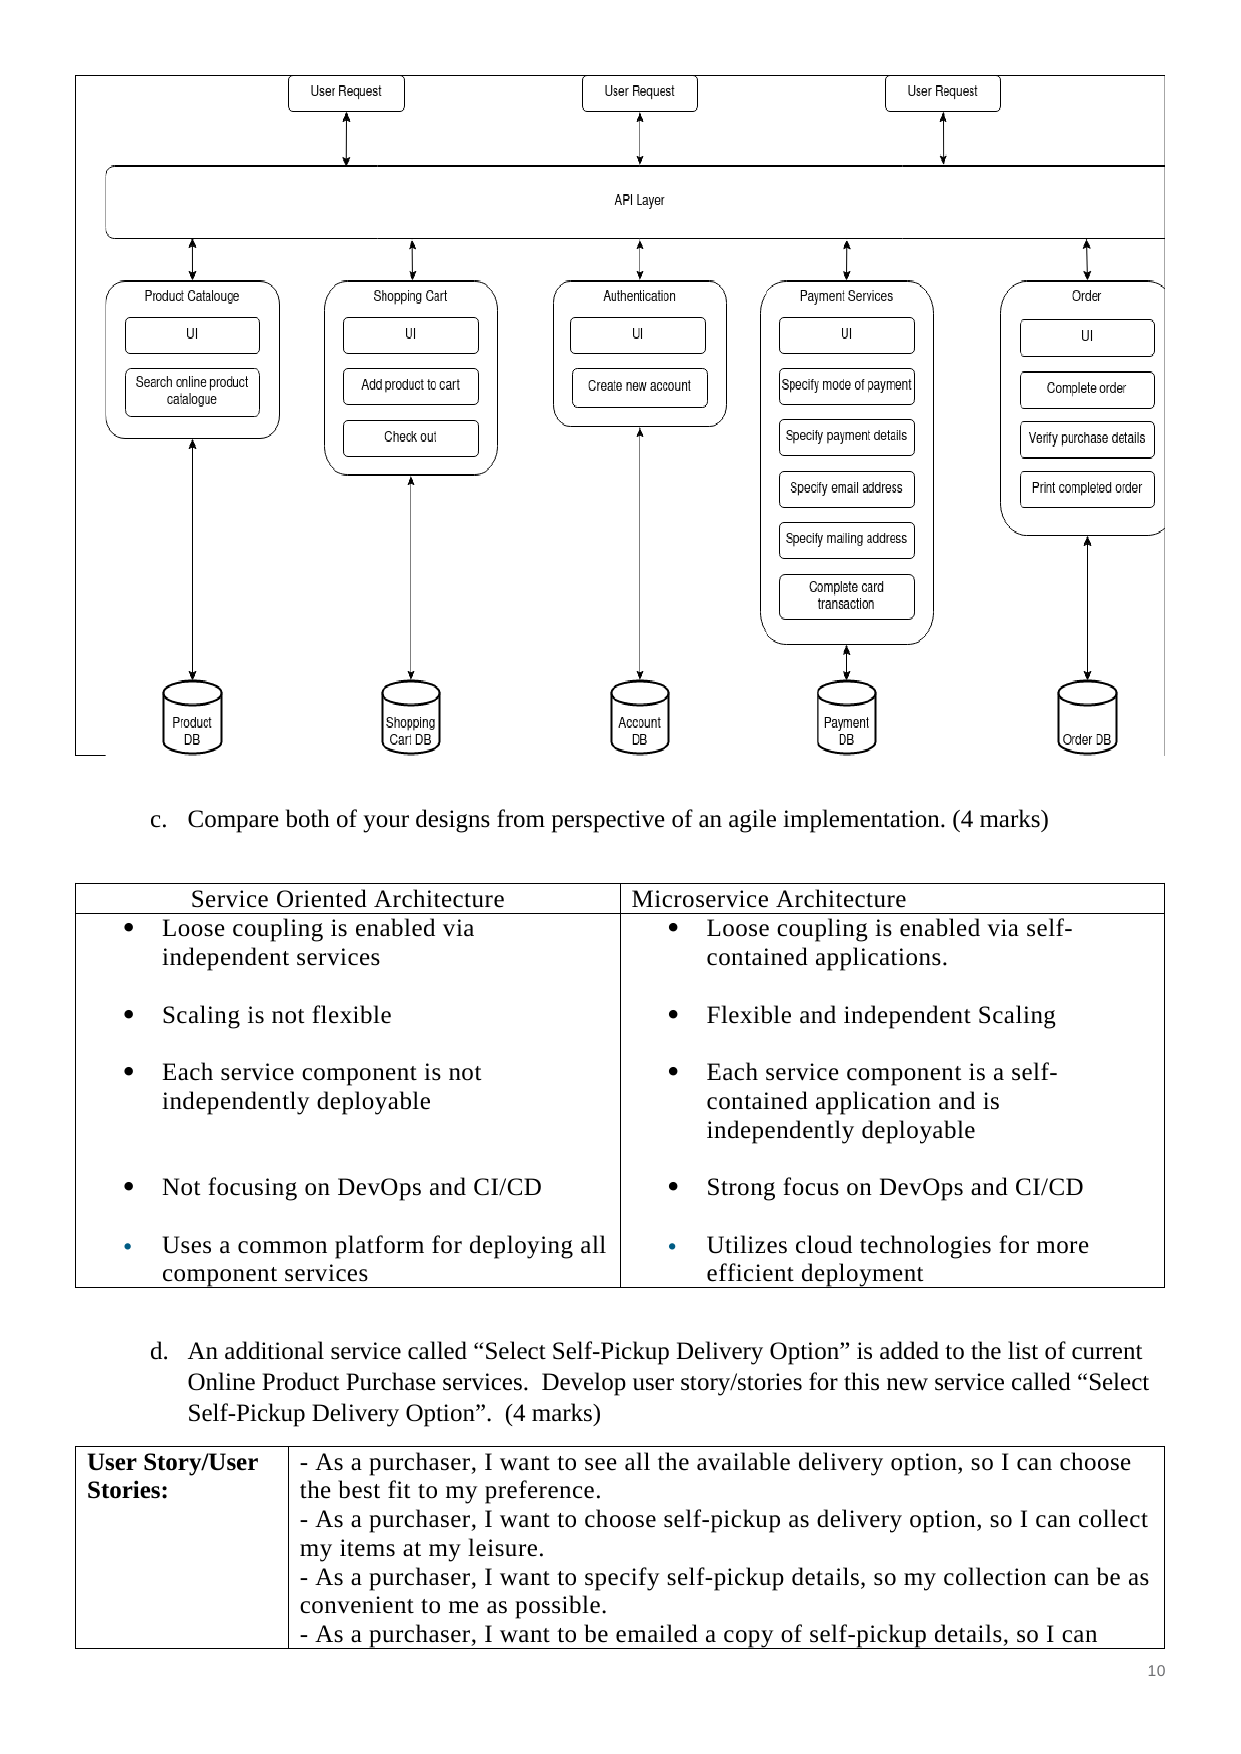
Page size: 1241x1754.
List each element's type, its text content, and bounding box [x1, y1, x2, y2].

table_header Service Oriented Architecture [76, 884, 620, 912]
list An additional service called “Select Self-Pickup Delivery Option” is added to the list of current Online Product Purchase services. Develop user story/stories for this new service called “Select Self-Pickup Delivery Option”. (4 marks) [150, 1336, 1165, 1427]
table_cell Loose coupling is enabled via self-contained applications. Flexible and independent Scaling Each service component is a self-contained application and is independently deployable Strong focus on DevOps and CI/CD Utilizes cloud technologies for more efficient deployment [621, 914, 1164, 1287]
table_cell Loose coupling is enabled via independent services Scaling is not flexible Each service component is not independently deployable Not focusing on DevOps and CI/CD Uses a common platform for deploying all component services [76, 914, 620, 1287]
table_header [76, 76, 105, 755]
table_header Microservice Architecture [621, 884, 1164, 912]
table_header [289, 1447, 1164, 1648]
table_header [76, 1447, 288, 1648]
list Compare both of your designs from perspective of an agile implementation. (4 marks) [150, 804, 1165, 833]
